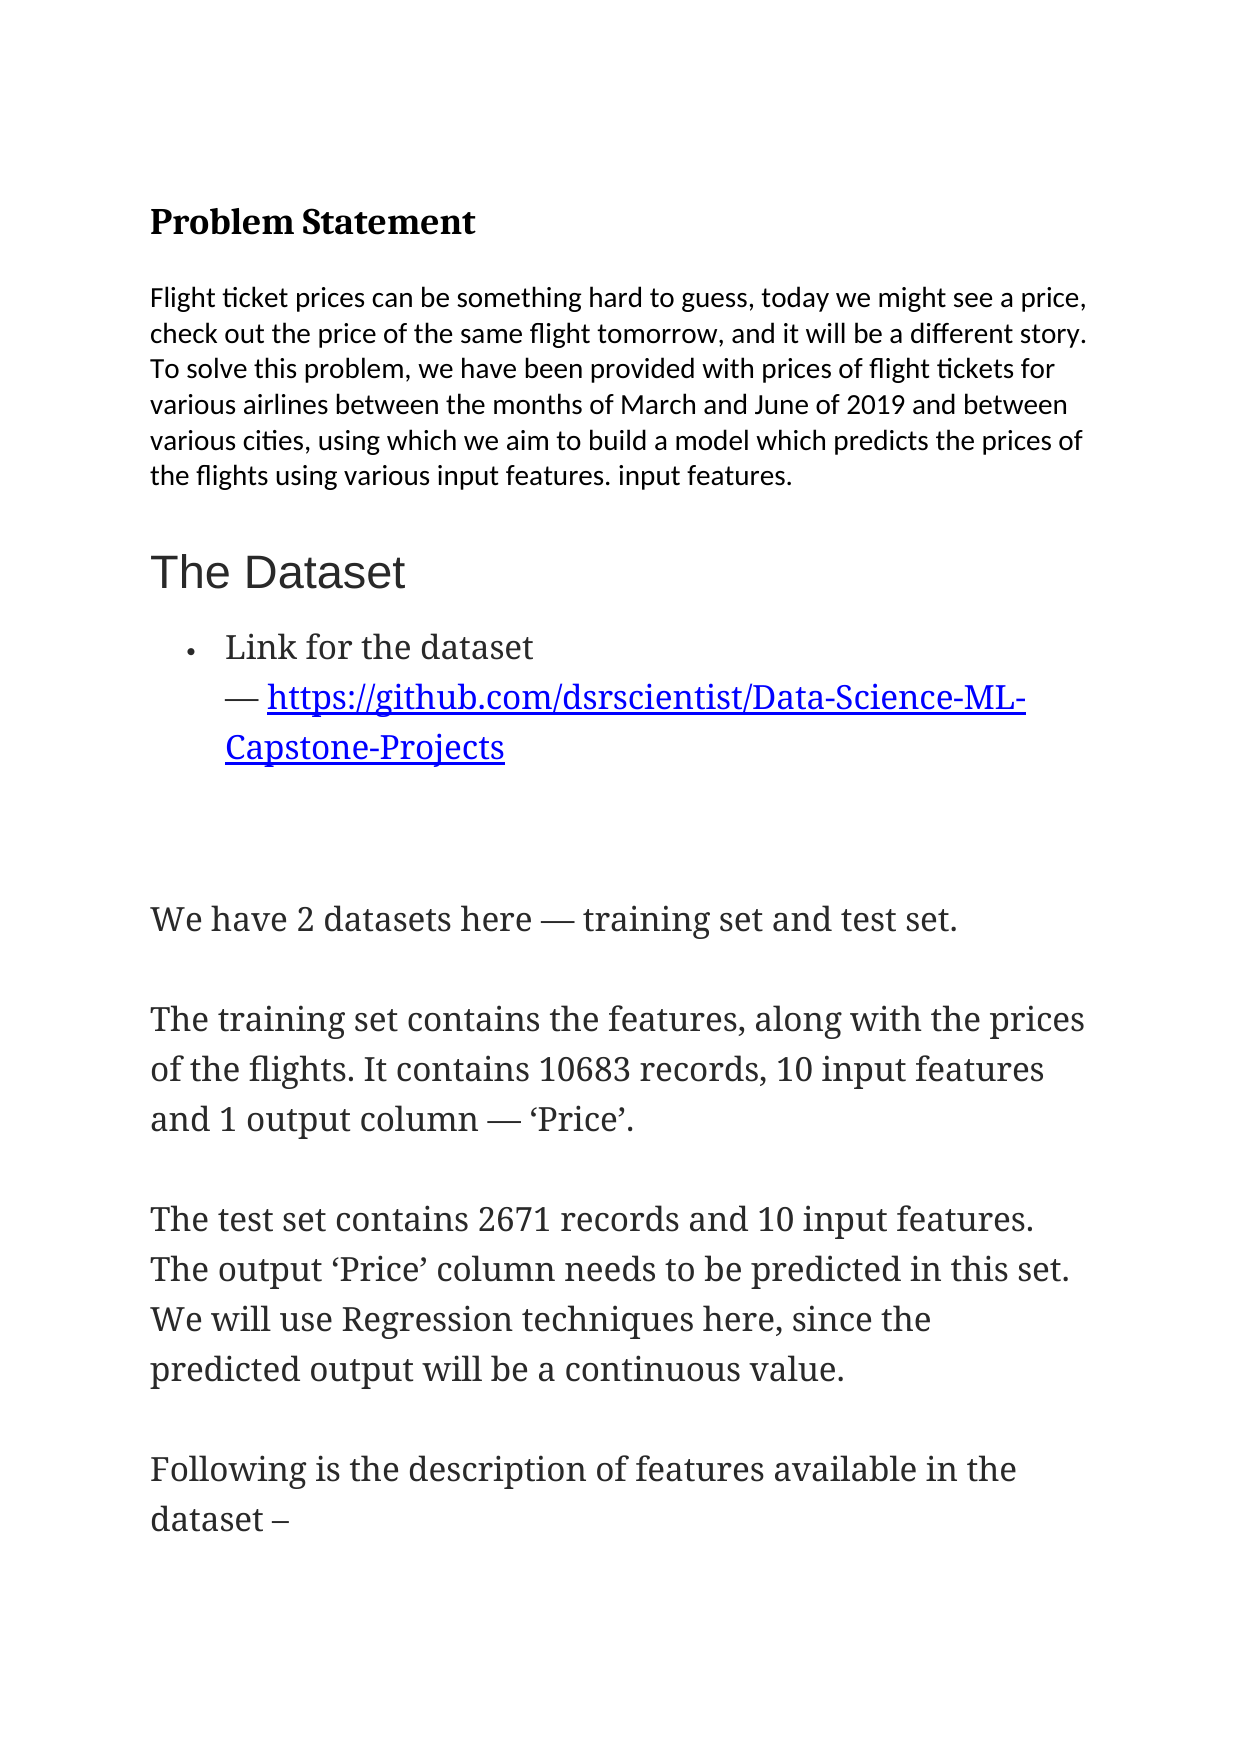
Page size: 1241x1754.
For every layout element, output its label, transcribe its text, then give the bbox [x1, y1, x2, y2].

text We have 2 datasets here — training set and test set. [150, 891, 1090, 941]
text The Dataset [150, 542, 1090, 598]
text The training set contains the features, along with the prices of the flights. It contains 10683 records, 10 input features and 1 output column — ‘Price’. [150, 991, 1090, 1141]
text Following is the description of features available in the dataset – [150, 1441, 1090, 1541]
subtitle Problem Statement [150, 150, 1090, 244]
text The test set contains 2671 records and 10 input features. The output ‘Price’ column needs to be predicted in this set. We will use Regression techniques here, since the predicted output will be a continuous value. [150, 1191, 1090, 1391]
text To solve this problem, we have been provided with prices of flight tickets for various airlines between the months of March and June of 2019 and between various cities, using which we aim to build a model which predicts the prices of the flights using various input features. input features. [150, 351, 1090, 493]
text Flight ticket prices can be something hard to guess, today we might see a price, check out the price of the same flight tomorrow, and it will be a different story. [150, 279, 1090, 351]
list Link for the dataset — https://github.com/dsrscientist/Data-Science-ML-Capstone-Projects [187, 619, 1090, 769]
